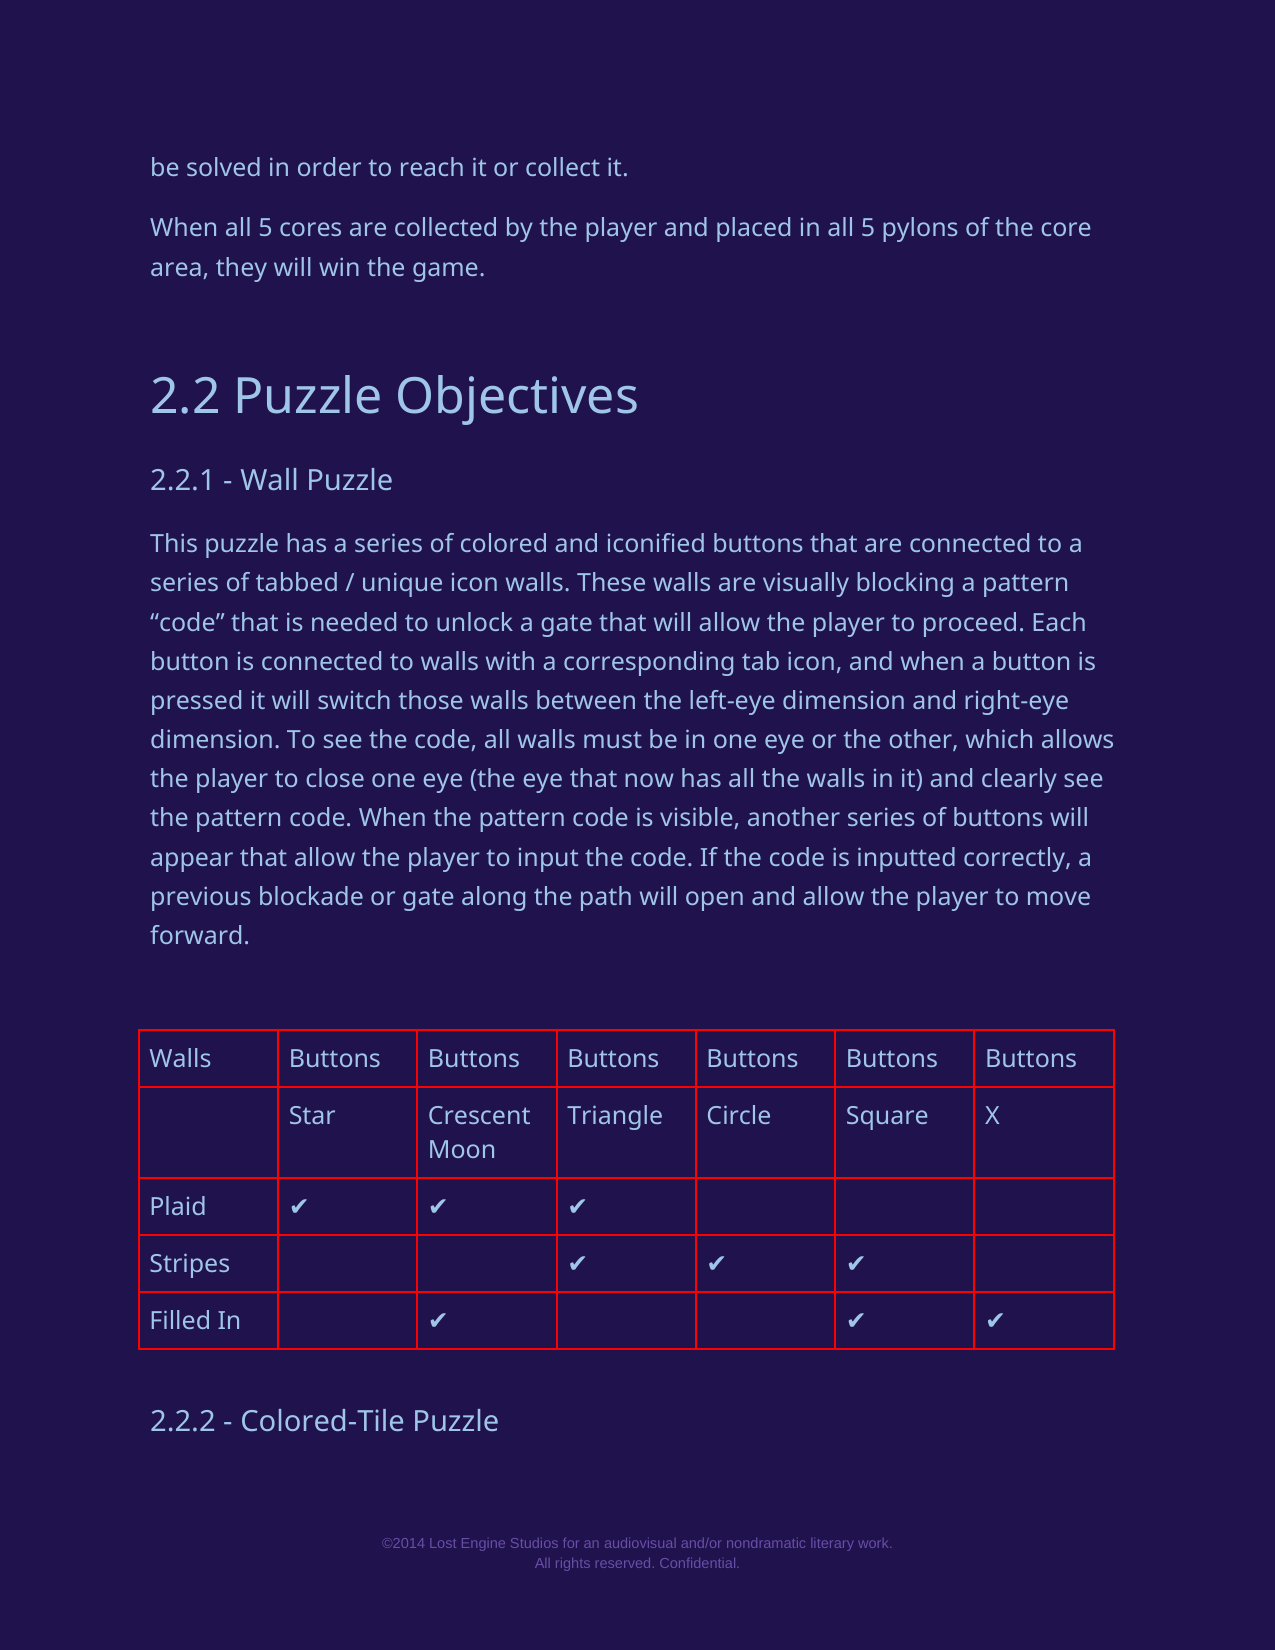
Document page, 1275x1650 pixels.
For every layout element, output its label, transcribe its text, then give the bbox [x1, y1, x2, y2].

text When all 5 cores are collected by the player and placed in all 5 pylons of the core area, they will win the game. [150, 210, 1125, 283]
table_header Buttons [975, 1031, 1113, 1086]
table_cell [279, 1293, 416, 1347]
table_cell ✔ [697, 1236, 834, 1291]
table_cell [836, 1179, 973, 1233]
table_header Buttons [836, 1031, 973, 1086]
table_cell ✔ [836, 1236, 973, 1291]
table_cell [975, 1179, 1113, 1233]
table_header Buttons [558, 1031, 695, 1086]
table_cell ✔ [975, 1293, 1113, 1347]
table_cell ✔ [558, 1236, 695, 1291]
text This puzzle has a series of colored and iconified buttons that are connected to a series of tabbed / unique icon walls. These walls are visually blocking a pattern “code” that is needed to unlock a gate that will allow the player to proceed. Each button is connected to walls with a corresponding tab icon, and when a button is pressed it will switch those walls between the left-eye dimension and right-eye dimension. To see the code, all walls must be in one eye or the other, which allows the player to close one eye (the eye that now has all the walls in it) and clearly see the pattern code. When the pattern code is visible, another series of buttons will appear that allow the player to input the code. If the code is inputted correctly, a previous blockade or gate along the path will open and allow the player to move forward. [150, 526, 1125, 952]
table_cell Triangle [558, 1088, 695, 1177]
table_cell Filled In [140, 1293, 277, 1347]
table_cell [697, 1293, 834, 1347]
table_cell Circle [697, 1088, 834, 1177]
table_header Buttons [279, 1031, 416, 1086]
table_cell Stripes [140, 1236, 277, 1291]
table_cell Plaid [140, 1179, 277, 1233]
table_cell X [975, 1088, 1113, 1177]
table_cell [558, 1293, 695, 1347]
text 2.2.1 - Wall Puzzle [150, 459, 1125, 499]
table_cell Crescent Moon [418, 1088, 556, 1177]
table_cell [140, 1088, 277, 1177]
table_cell [975, 1236, 1113, 1291]
table_cell [697, 1179, 834, 1233]
table_cell ✔ [418, 1293, 556, 1347]
table_cell [418, 1236, 556, 1291]
table_cell ✔ [418, 1179, 556, 1233]
table_cell ✔ [836, 1293, 973, 1347]
table_cell ✔ [279, 1179, 416, 1233]
table_header Walls [140, 1031, 277, 1086]
table_cell Star [279, 1088, 416, 1177]
table_cell [279, 1236, 416, 1291]
text 2.2.2 - Colored-Tile Puzzle [150, 1401, 1125, 1440]
table_cell ✔ [558, 1179, 695, 1233]
table_header Buttons [418, 1031, 556, 1086]
text All 5 cores will have a puzzle that is needed to be solved in order to reach it or collect it. [150, 150, 1125, 184]
text 2.2 Puzzle Objectives [150, 360, 1125, 428]
table_header Buttons [697, 1031, 834, 1086]
table_cell Square [836, 1088, 973, 1177]
